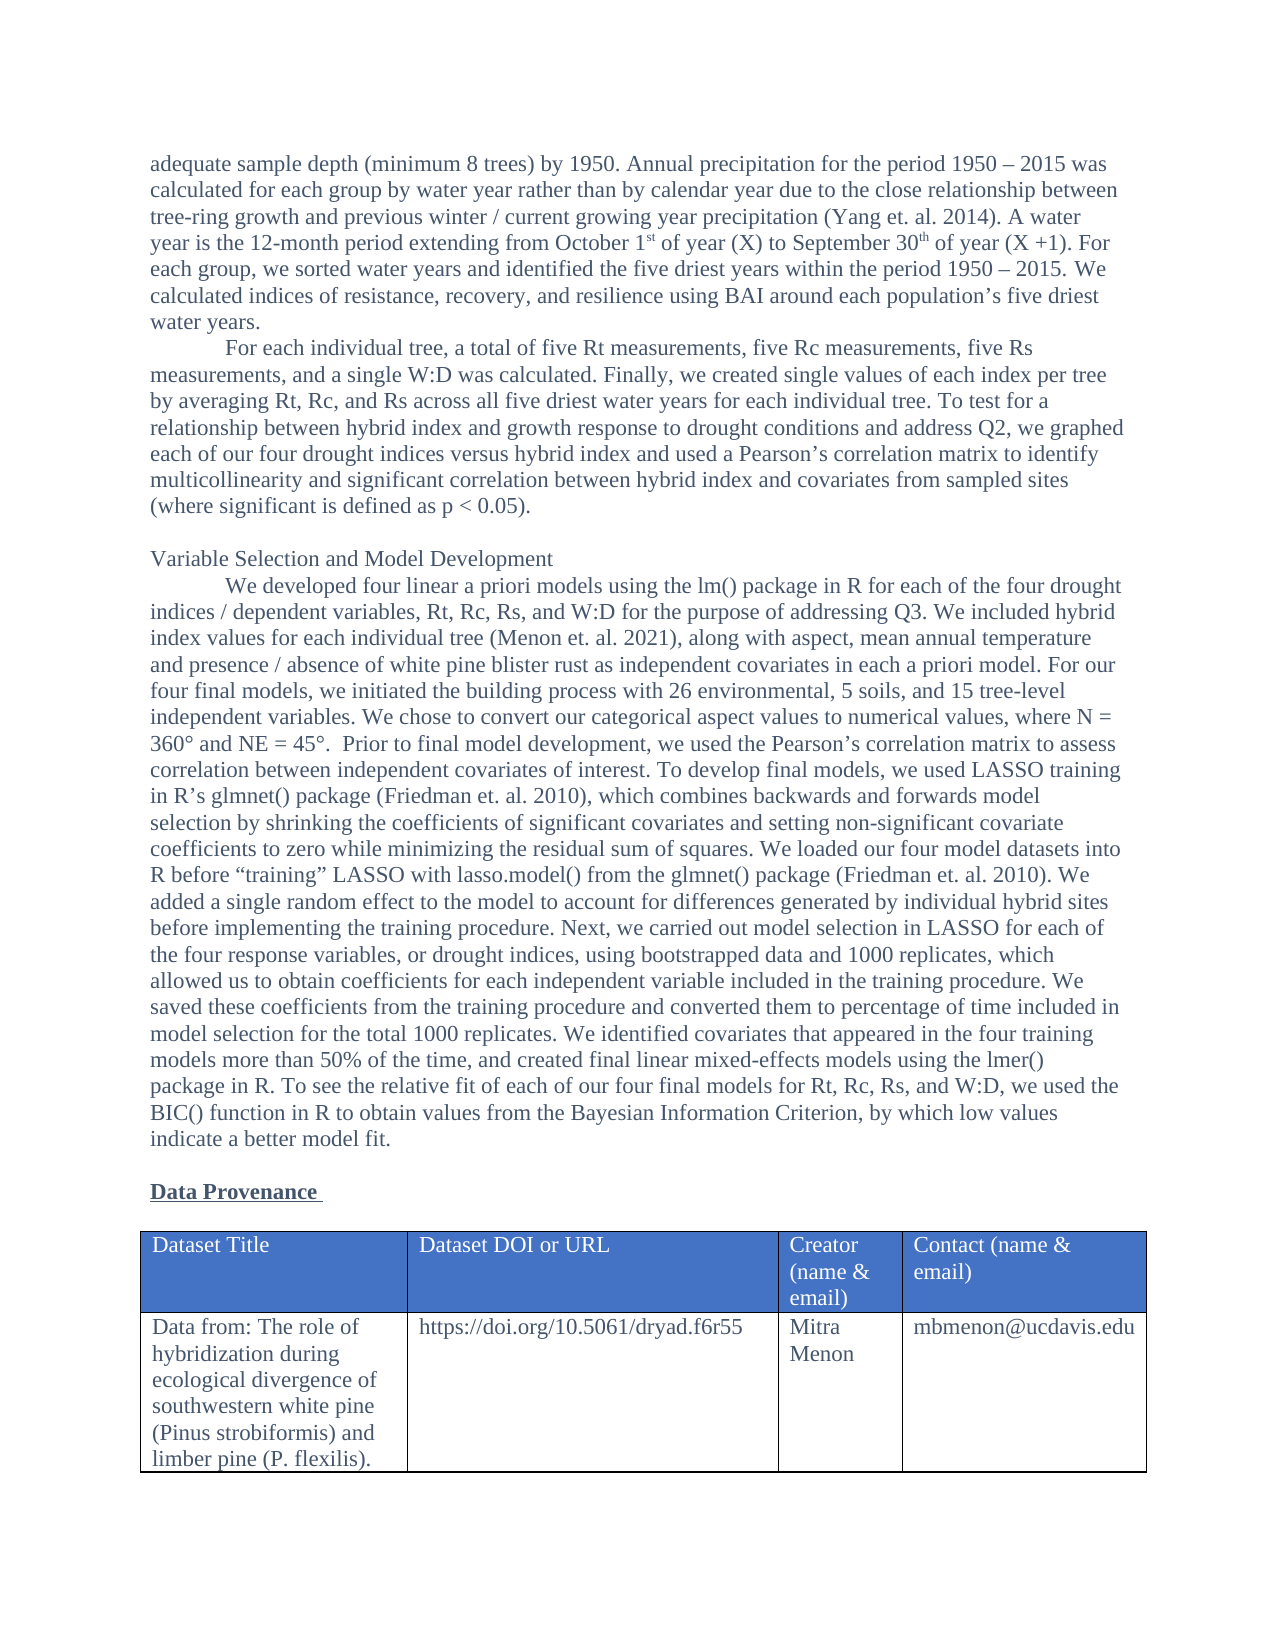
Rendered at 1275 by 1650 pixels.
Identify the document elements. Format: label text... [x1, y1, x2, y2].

text Variable Selection and Model Development [150, 545, 1125, 572]
table_cell mbmenon@ucdavis.edu [903, 1313, 1146, 1471]
table_header Contact (name & email) [903, 1232, 1146, 1312]
table_cell Data from: The role of hybridization during ecological divergence of southwestern white pine (Pinus strobiformis) and limber pine (P. flexilis). [141, 1313, 407, 1471]
table_cell Mitra Menon [779, 1313, 902, 1471]
text We developed four linear a priori models using the lm() package in R for each of the four drought indices / dependent variables, Rt, Rc, Rs, and W:D for the purpose of addressing Q3. We included hybrid index values for each individual tree (Menon et. al. 2021), along with aspect, mean annual temperature and presence / absence of white pine blister rust as independent covariates in each a priori model. For our four final models, we initiated the building process with 26 environmental, 5 soils, and 15 tree-level independent variables. We chose to convert our categorical aspect values to numerical values, where N = 360° and NE = 45°. Prior to final model development, we used the Pearson’s correlation matrix to assess correlation between independent covariates of interest. To develop final models, we used LASSO training in R’s glmnet() package (Friedman et. al. 2010), which combines backwards and forwards model selection by shrinking the coefficients of significant covariates and setting non-significant covariate coefficients to zero while minimizing the residual sum of squares. We loaded our four model datasets into R before “training” LASSO with lasso.model() from the glmnet() package (Friedman et. al. 2010). We added a single random effect to the model to account for differences generated by individual hybrid sites before implementing the training procedure. Next, we carried out model selection in LASSO for each of the four response variables, or drought indices, using bootstrapped data and 1000 replicates, which allowed us to obtain coefficients for each independent variable included in the training procedure. We saved these coefficients from the training procedure and converted them to percentage of time included in model selection for the total 1000 replicates. We identified covariates that appeared in the four training models more than 50% of the time, and created final linear mixed-effects models using the lmer() package in R. To see the relative fit of each of our four final models for Rt, Rc, Rs, and W:D, we used the BIC() function in R to obtain values from the Bayesian Information Criterion, by which low values indicate a better model fit. [150, 572, 1125, 1151]
text For each individual tree, a total of five Rt measurements, five Rc measurements, five Rs measurements, and a single W:D was calculated. Finally, we created single values of each index per tree by averaging Rt, Rc, and Rs across all five driest water years for each individual tree. To test for a relationship between hybrid index and growth response to drought conditions and address Q2, we graphed each of our four drought indices versus hybrid index and used a Pearson’s correlation matrix to identify multicollinearity and significant correlation between hybrid index and covariates from sampled sites (where significant is defined as p < 0.05). [150, 334, 1125, 519]
table_header Creator (name & email) [779, 1232, 902, 1312]
text Data Provenance [150, 1178, 1125, 1204]
table_cell https://doi.org/10.5061/dryad.f6r55 [408, 1313, 778, 1471]
table_header Dataset DOI or URL [408, 1232, 778, 1312]
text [150, 150, 1125, 334]
table_header Dataset Title [141, 1232, 407, 1312]
